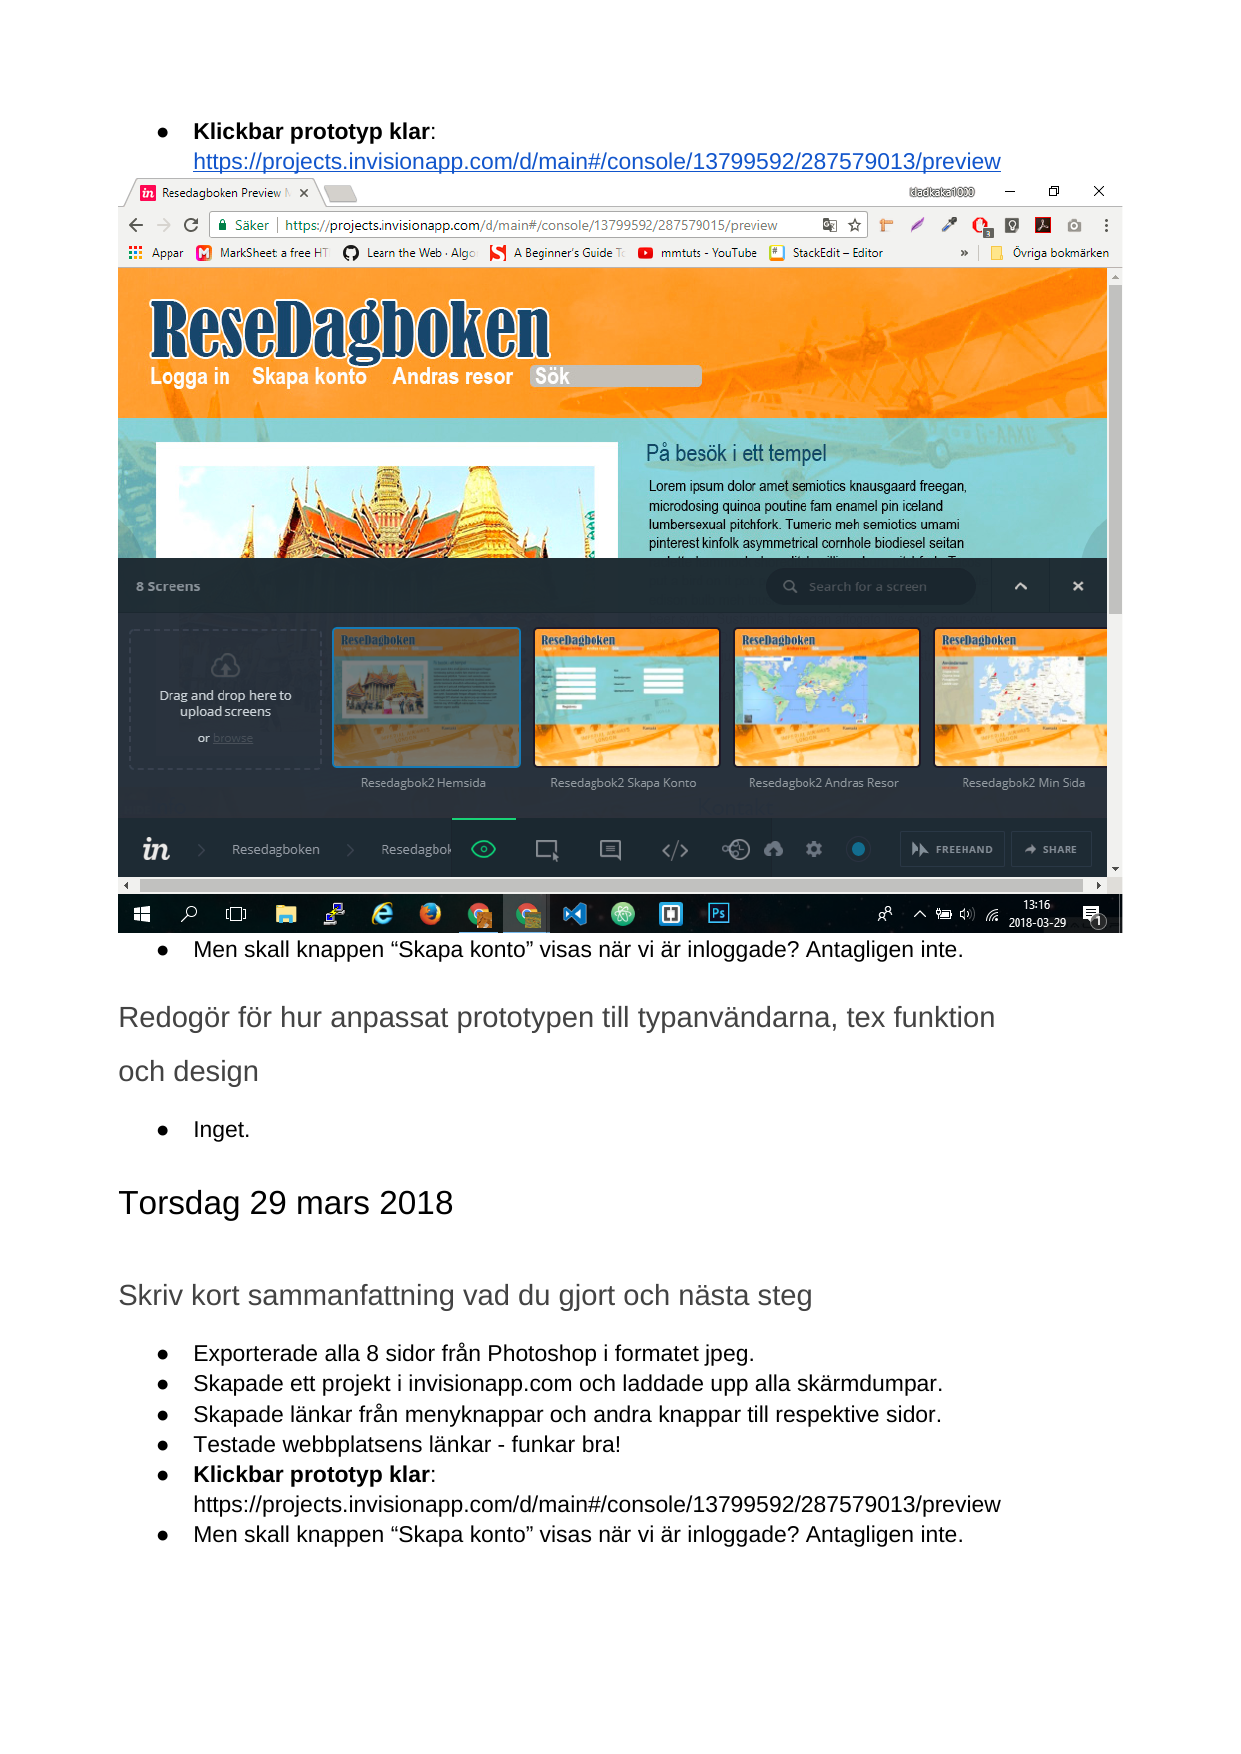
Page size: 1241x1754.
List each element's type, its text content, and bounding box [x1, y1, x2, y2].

list Klickbar prototyp klar: https://projects.invisionapp.com/d/main#/console/13799592/287579013/preview [156, 1461, 1122, 1517]
list Testade webbplatsens länkar - funkar bra! [156, 1431, 1122, 1457]
subtitle Skriv kort sammanfattning vad du gjort och nästa steg [118, 1278, 1031, 1312]
list Men skall knappen “Skapa konto” visas när vi är inloggade? Antagligen inte. [156, 936, 1122, 963]
list Skapade ett projekt i invisionapp.com och laddade upp alla skärmdumpar. [156, 1370, 1122, 1397]
picture [118, 178, 1123, 933]
subtitle Torsdag 29 mars 2018 [118, 1183, 1031, 1222]
list Men skall knappen “Skapa konto” visas när vi är inloggade? Antagligen inte. [156, 1521, 1122, 1548]
list Skapade länkar från menyknappar och andra knappar till respektive sidor. [156, 1401, 1122, 1427]
list Exporterade alla 8 sidor från Photoshop i formatet jpeg. [156, 1340, 1122, 1366]
subtitle Redogör för hur anpassat prototypen till typanvändarna, tex funktion och design [118, 1000, 1031, 1087]
list Inget. [156, 1116, 1122, 1142]
list Klickbar prototyp klar: https://projects.invisionapp.com/d/main#/console/13799592/287579013/preview [156, 118, 1122, 174]
